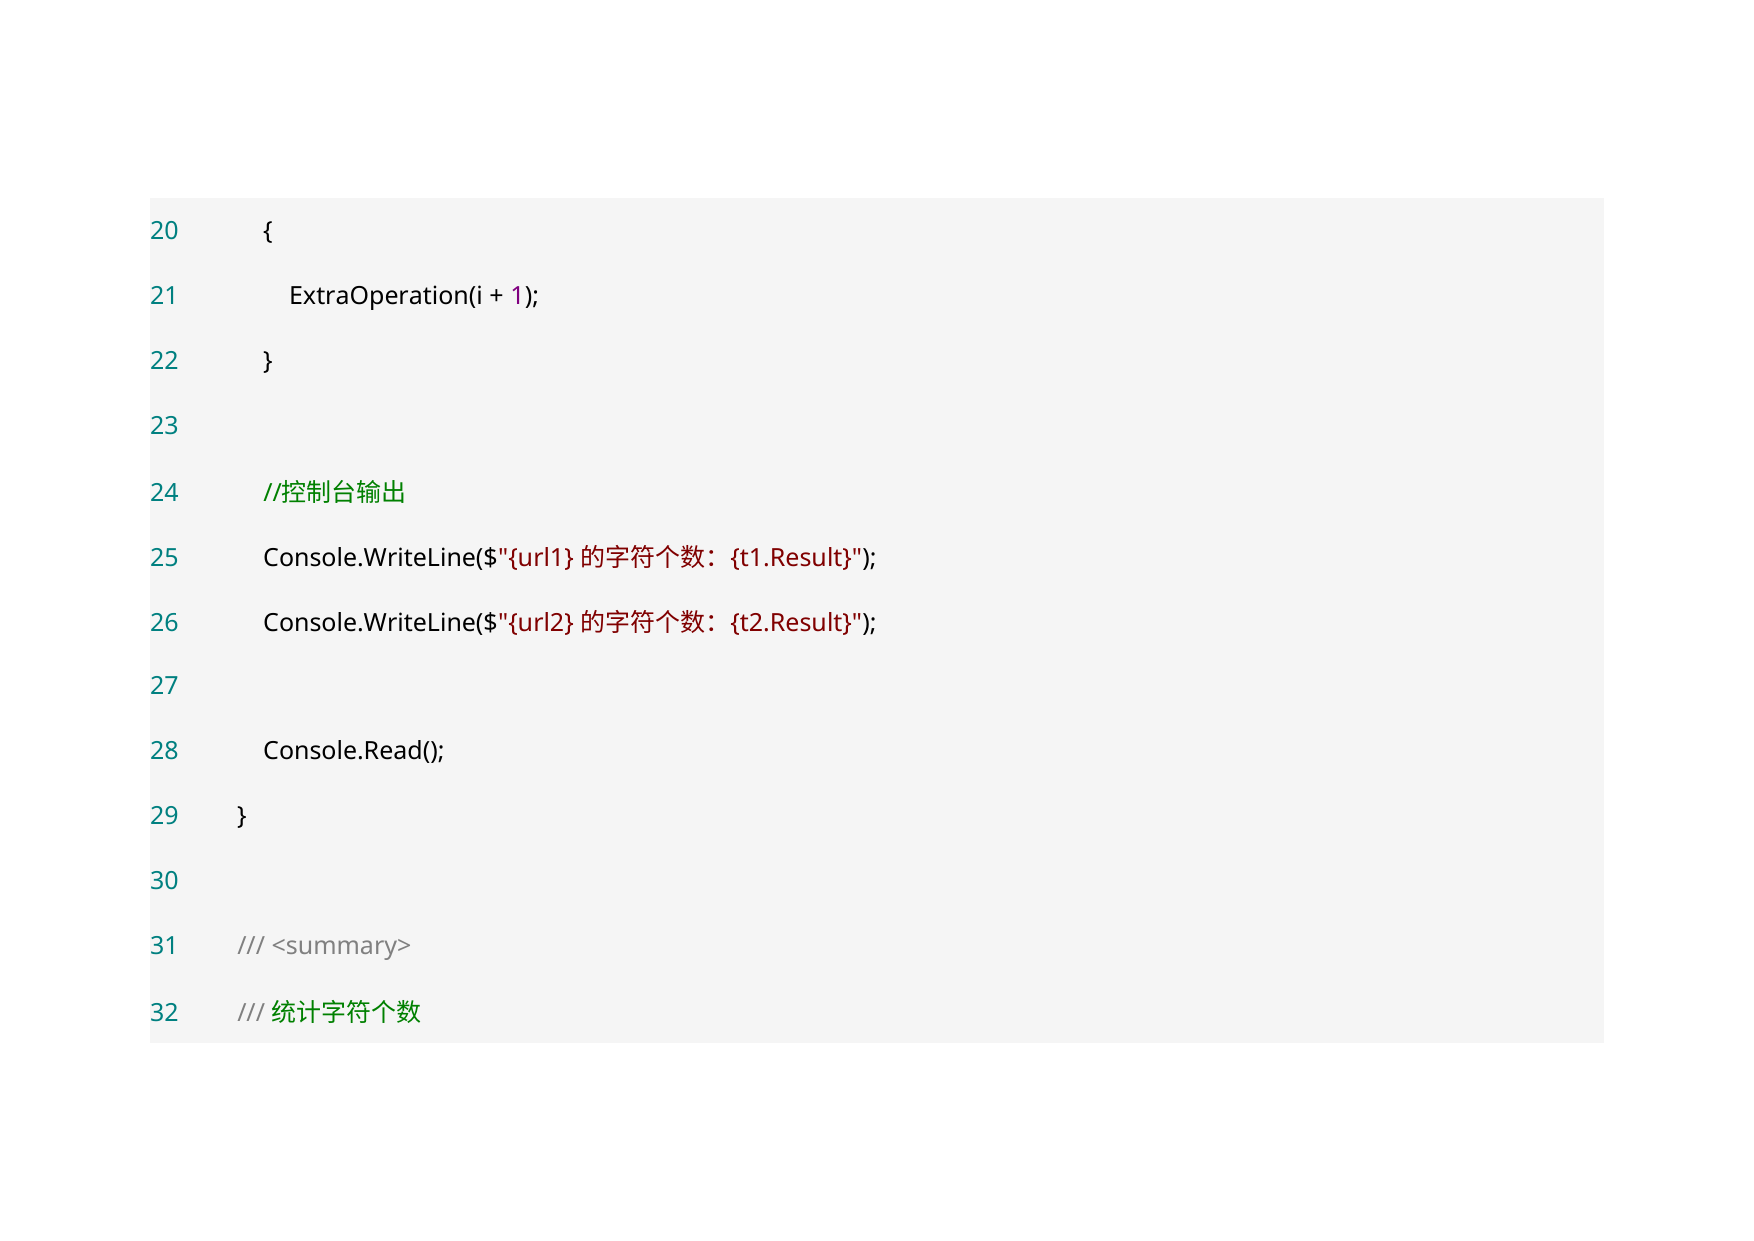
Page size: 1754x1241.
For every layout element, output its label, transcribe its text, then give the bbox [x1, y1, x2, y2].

text 22 } [150, 328, 1604, 393]
text 23 [150, 393, 1604, 458]
text 28 Console.Read(); [150, 718, 1604, 783]
text 30 [150, 848, 1604, 913]
text 32 /// 统计字符个数 [150, 978, 1604, 1043]
text 25 Console.WriteLine($"{url1} 的字符个数：{t1.Result}"); [150, 523, 1604, 588]
text 31 /// <summary> [150, 913, 1604, 978]
text 20 { [150, 198, 1604, 263]
text 21 ExtraOperation(i + 1); [150, 263, 1604, 328]
text 26 Console.WriteLine($"{url2} 的字符个数：{t2.Result}"); [150, 588, 1604, 653]
text 24 //控制台输出 [150, 458, 1604, 523]
text 27 [150, 653, 1604, 718]
text 29 } [150, 783, 1604, 848]
